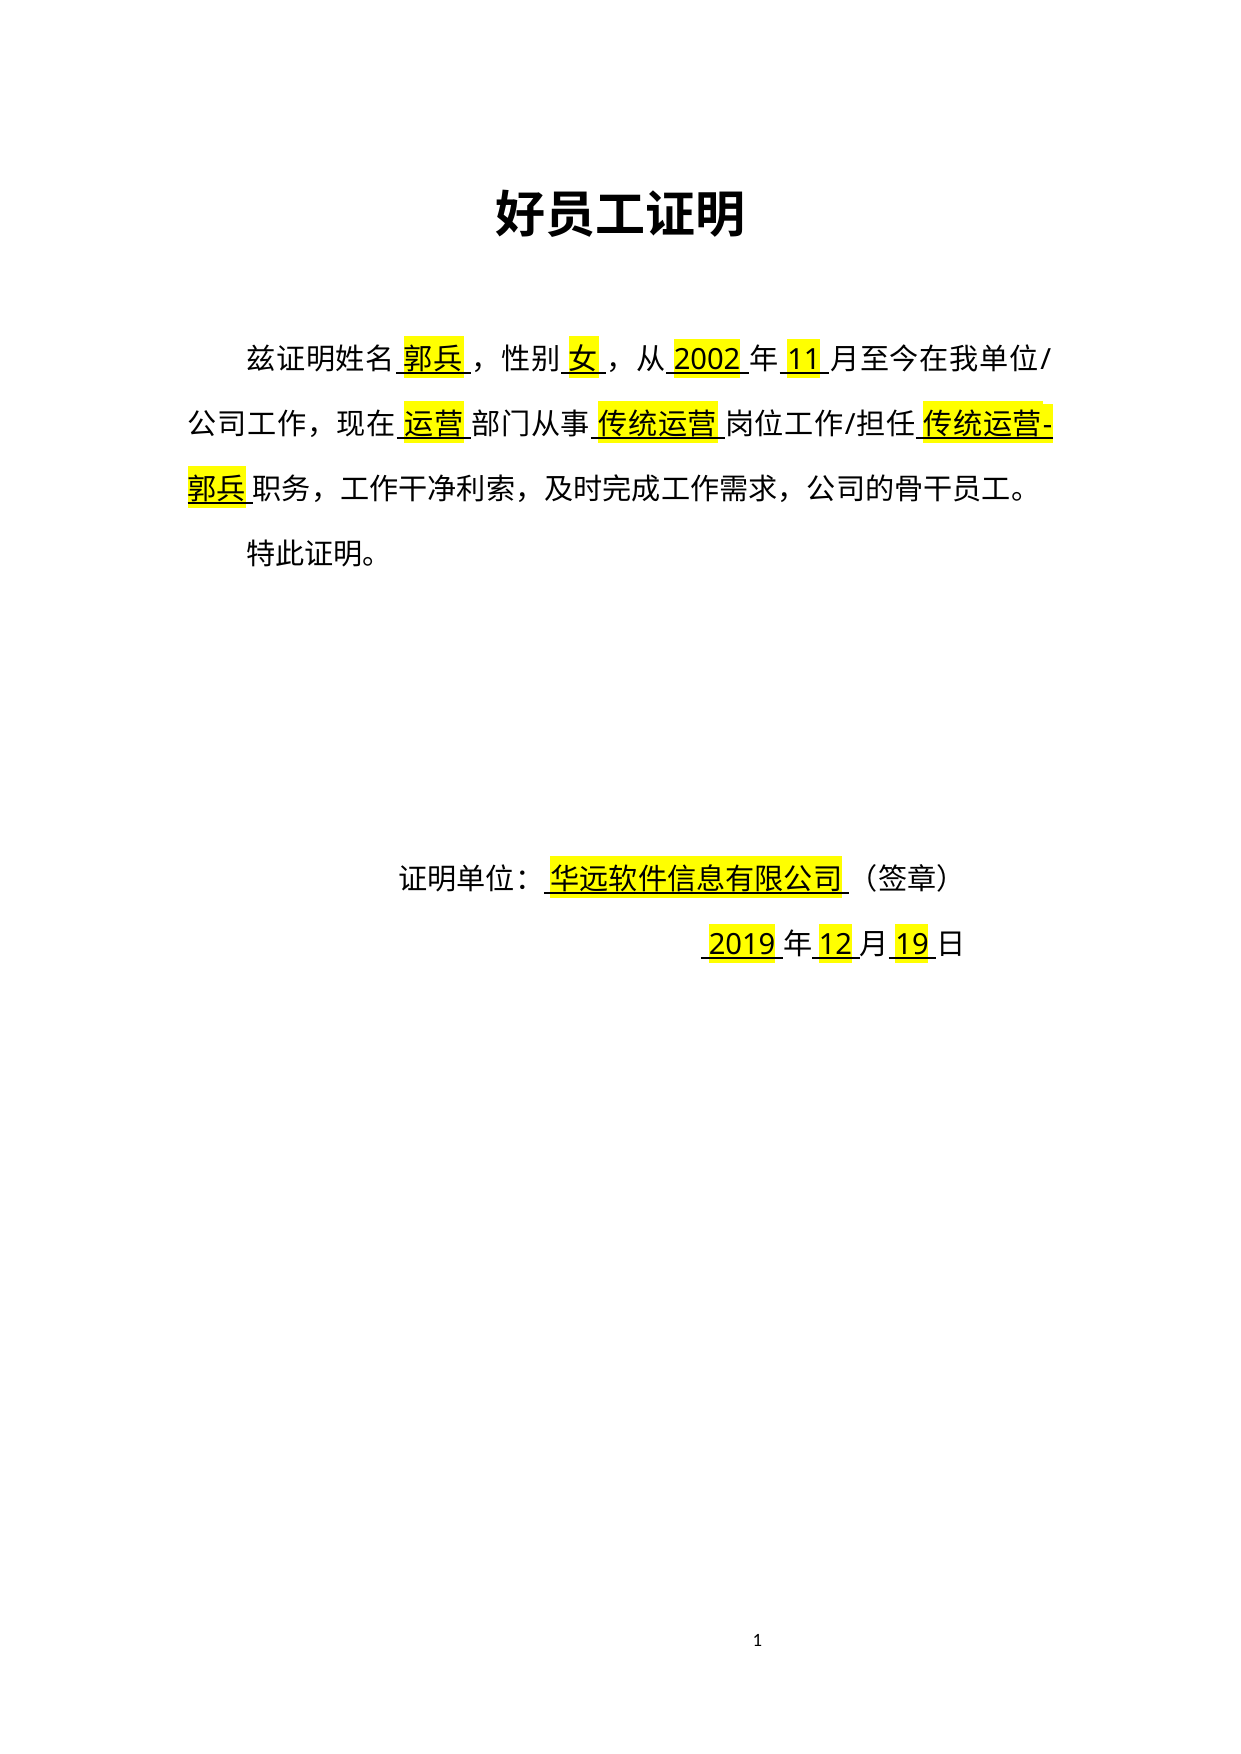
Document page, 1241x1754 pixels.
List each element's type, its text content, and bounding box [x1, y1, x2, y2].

text 证明单位： 华远软件信息有限公司 （签章） [187, 844, 965, 909]
text 兹证明姓名 郭兵 ，性别 女 ，从 2002 年 11 月至今在我单位/公司工作，现在 运营 部门从事 传统运营 岗位工作/担任 传统运营-郭兵 职务，工作干净利索，及时完成工作需求，公司的骨干员工。 [187, 324, 1053, 519]
text 特此证明。 [187, 519, 1053, 584]
text 2019 年 12 月 19 日 [187, 909, 965, 974]
text 好员工证明 [187, 162, 1053, 259]
